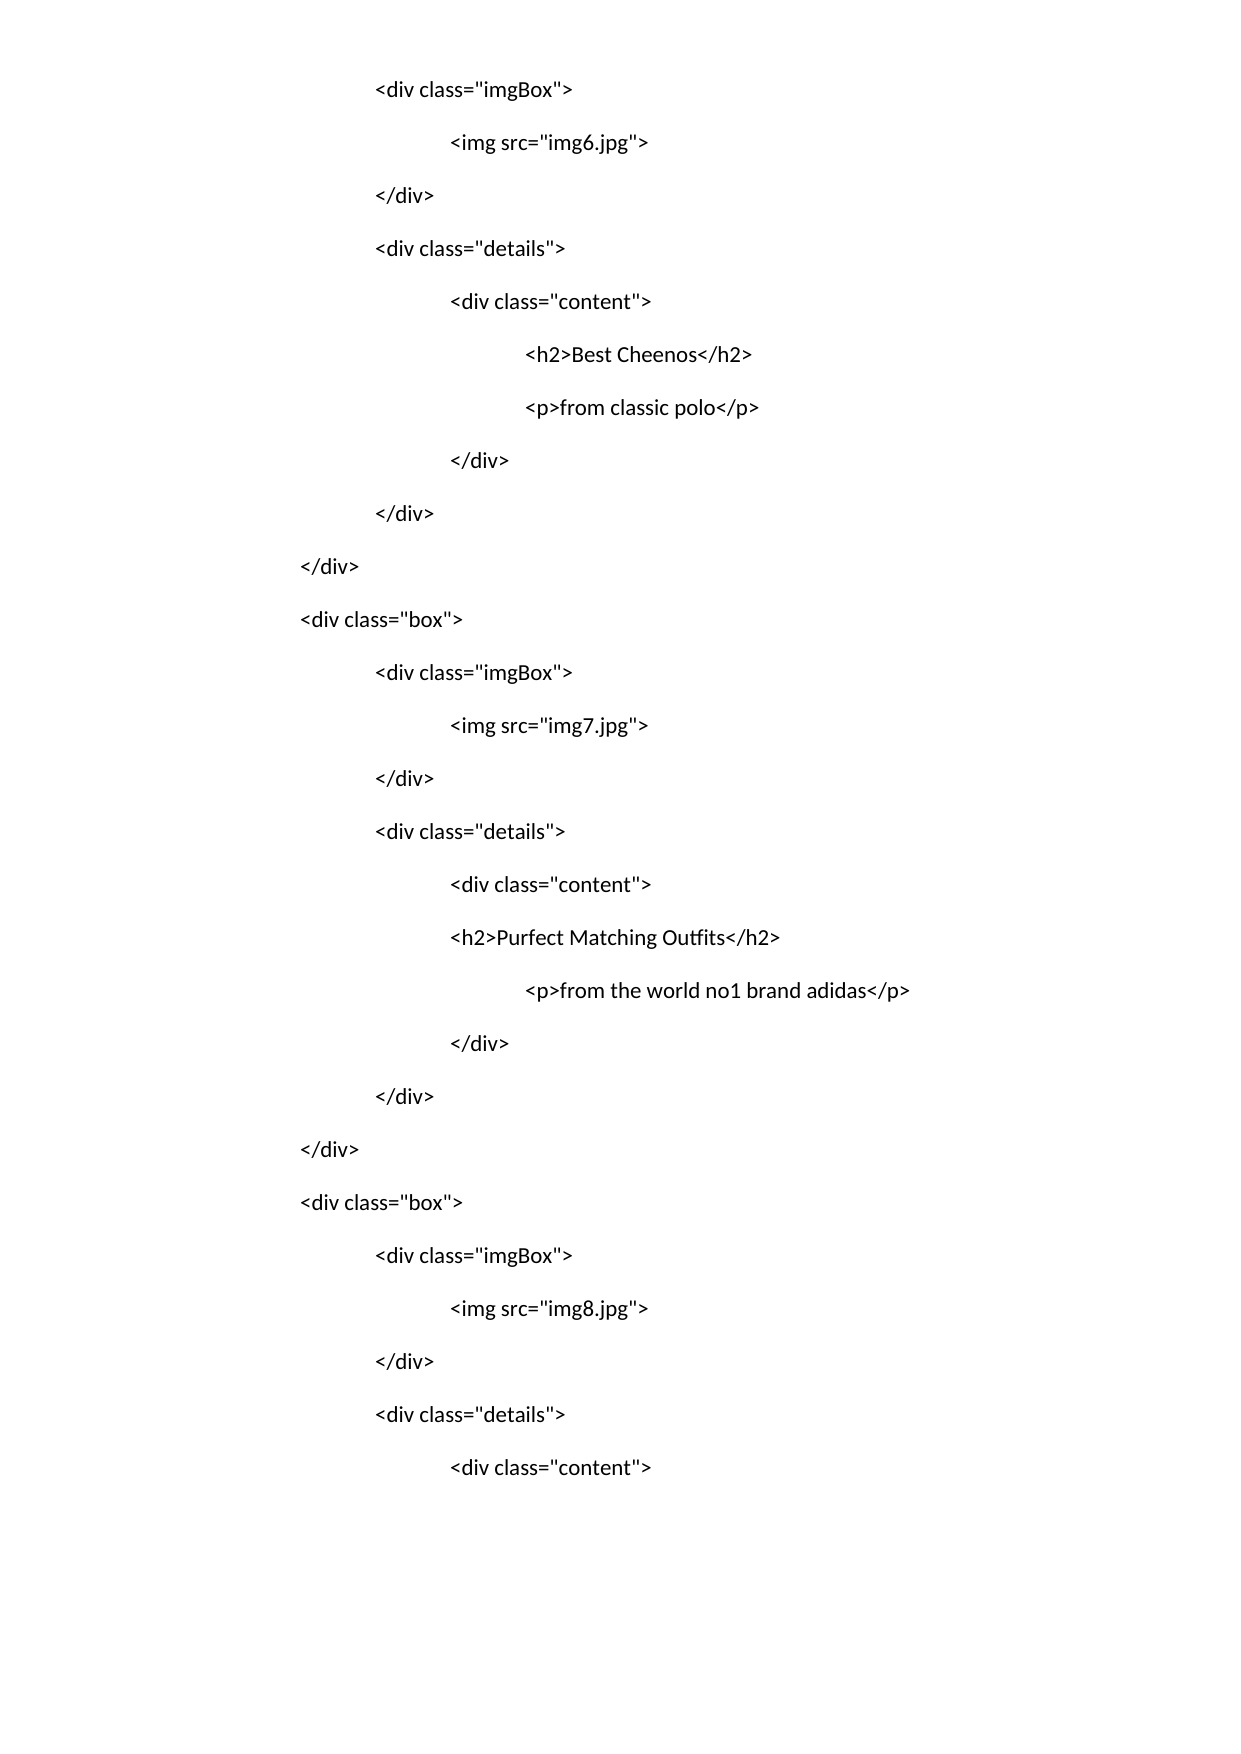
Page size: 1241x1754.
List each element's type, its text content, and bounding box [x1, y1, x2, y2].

text <div class="details"> [225, 234, 1221, 262]
text <img src="img8.jpg"> [225, 1294, 1221, 1322]
text <div class="details"> [225, 1401, 1221, 1428]
text <h2>Best Cheenos</h2> [225, 340, 1221, 368]
text <img src="img6.jpg"> [225, 128, 1221, 156]
text </div> [225, 499, 1221, 527]
text <img src="img7.jpg"> [225, 711, 1221, 739]
text </div> [225, 1135, 1221, 1163]
text </div> [225, 1029, 1221, 1057]
text <div class="imgBox"> [225, 658, 1221, 686]
text </div> [225, 552, 1221, 580]
text <div class="content"> [225, 287, 1221, 315]
text <p>from the world no1 brand adidas</p> [225, 976, 1221, 1004]
text </div> [225, 1347, 1221, 1376]
text <div class="content"> [225, 1453, 1221, 1482]
text <div class="details"> [225, 817, 1221, 845]
text <h2>Purfect Matching Outfits</h2> [225, 923, 1221, 951]
text <div class="imgBox"> [225, 75, 1221, 103]
text </div> [225, 764, 1221, 792]
text <div class="content"> [225, 870, 1221, 898]
text </div> [225, 446, 1221, 474]
text <div class="box"> [225, 1188, 1221, 1216]
text </div> [225, 181, 1221, 209]
text <p>from classic polo</p> [225, 393, 1221, 421]
text </div> [225, 1082, 1221, 1110]
text <div class="box"> [225, 605, 1221, 633]
text <div class="imgBox"> [225, 1241, 1221, 1269]
